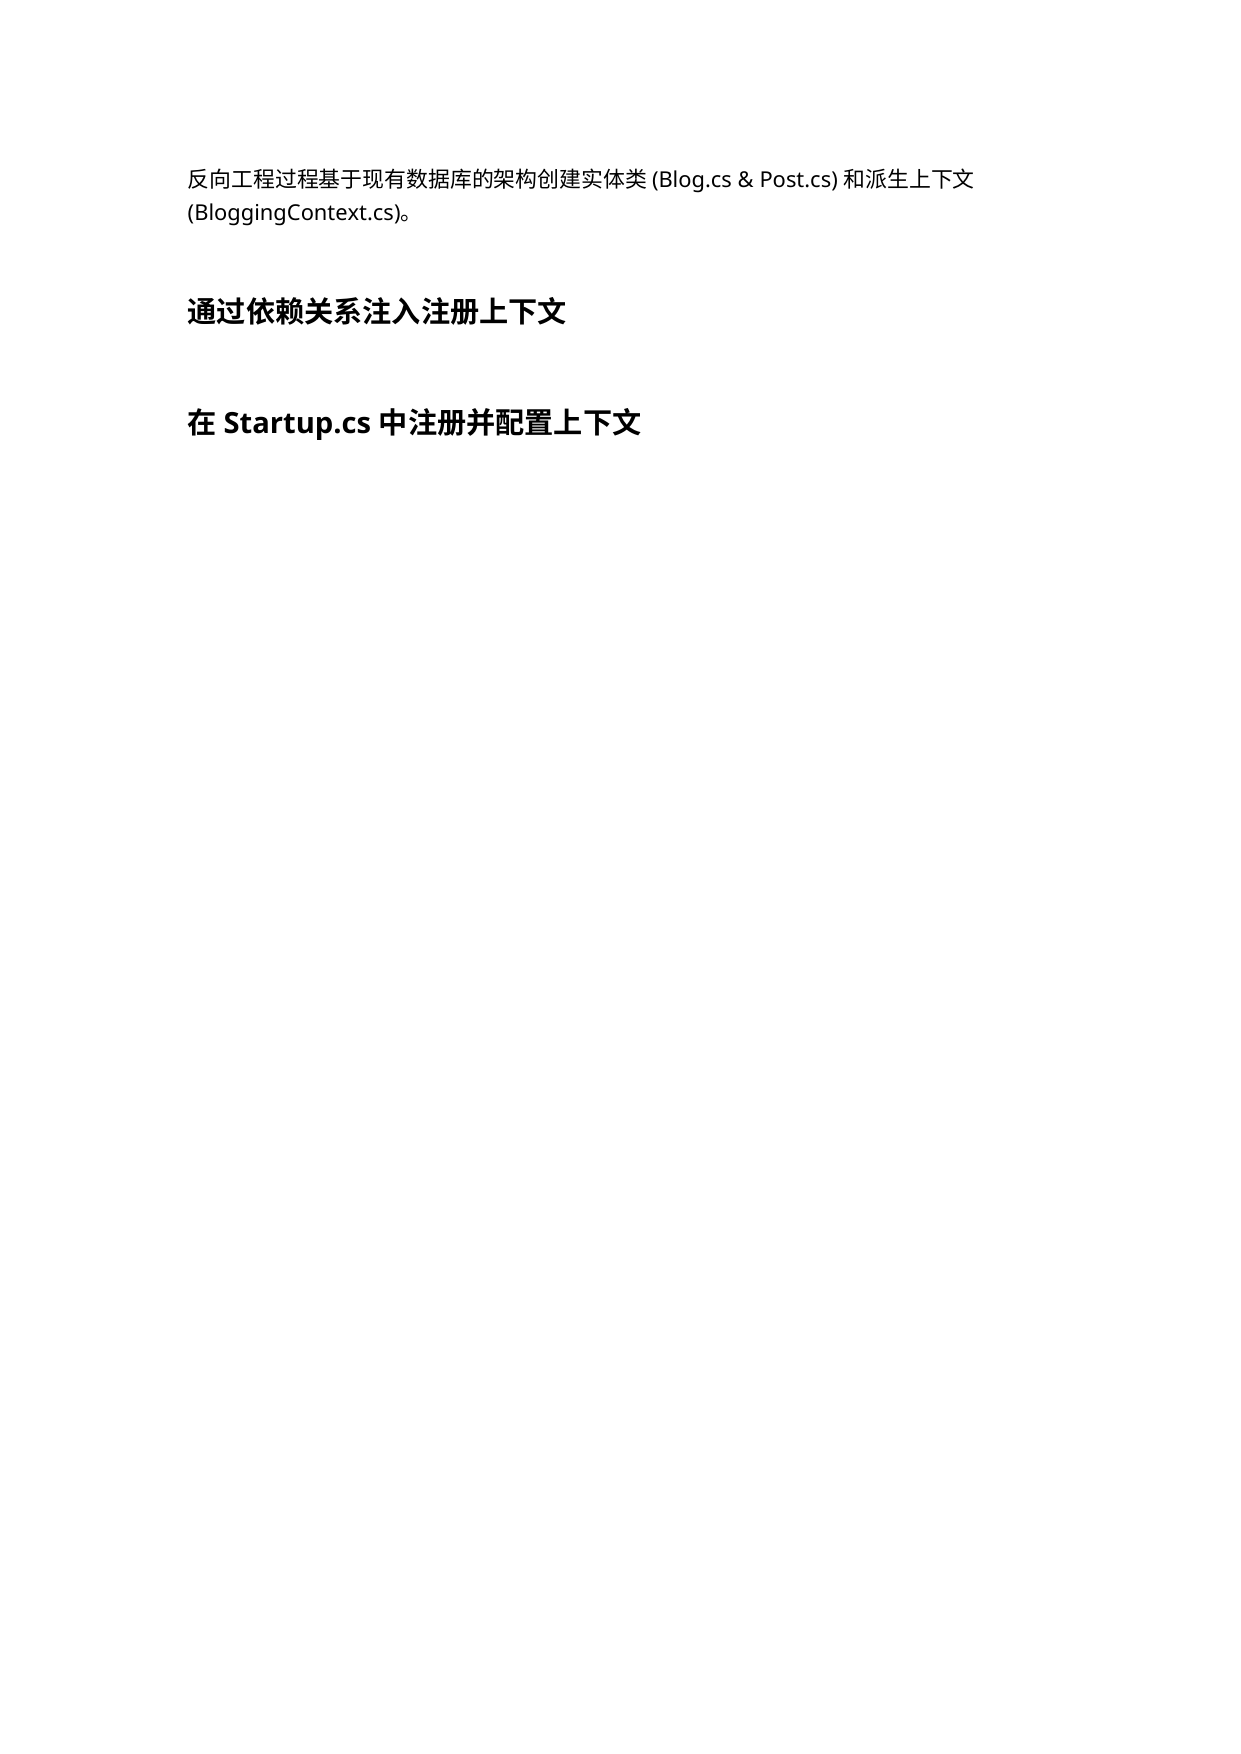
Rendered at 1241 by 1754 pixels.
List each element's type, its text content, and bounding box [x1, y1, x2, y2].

subtitle 在 Startup.cs 中注册并配置上下文 [187, 389, 1053, 454]
text 反向工程过程基于现有数据库的架构创建实体类 (Blog.cs & Post.cs) 和派生上下文 (BloggingContext.cs)。 [187, 162, 1053, 227]
subtitle 通过依赖关系注入注册上下文 [187, 277, 1053, 342]
